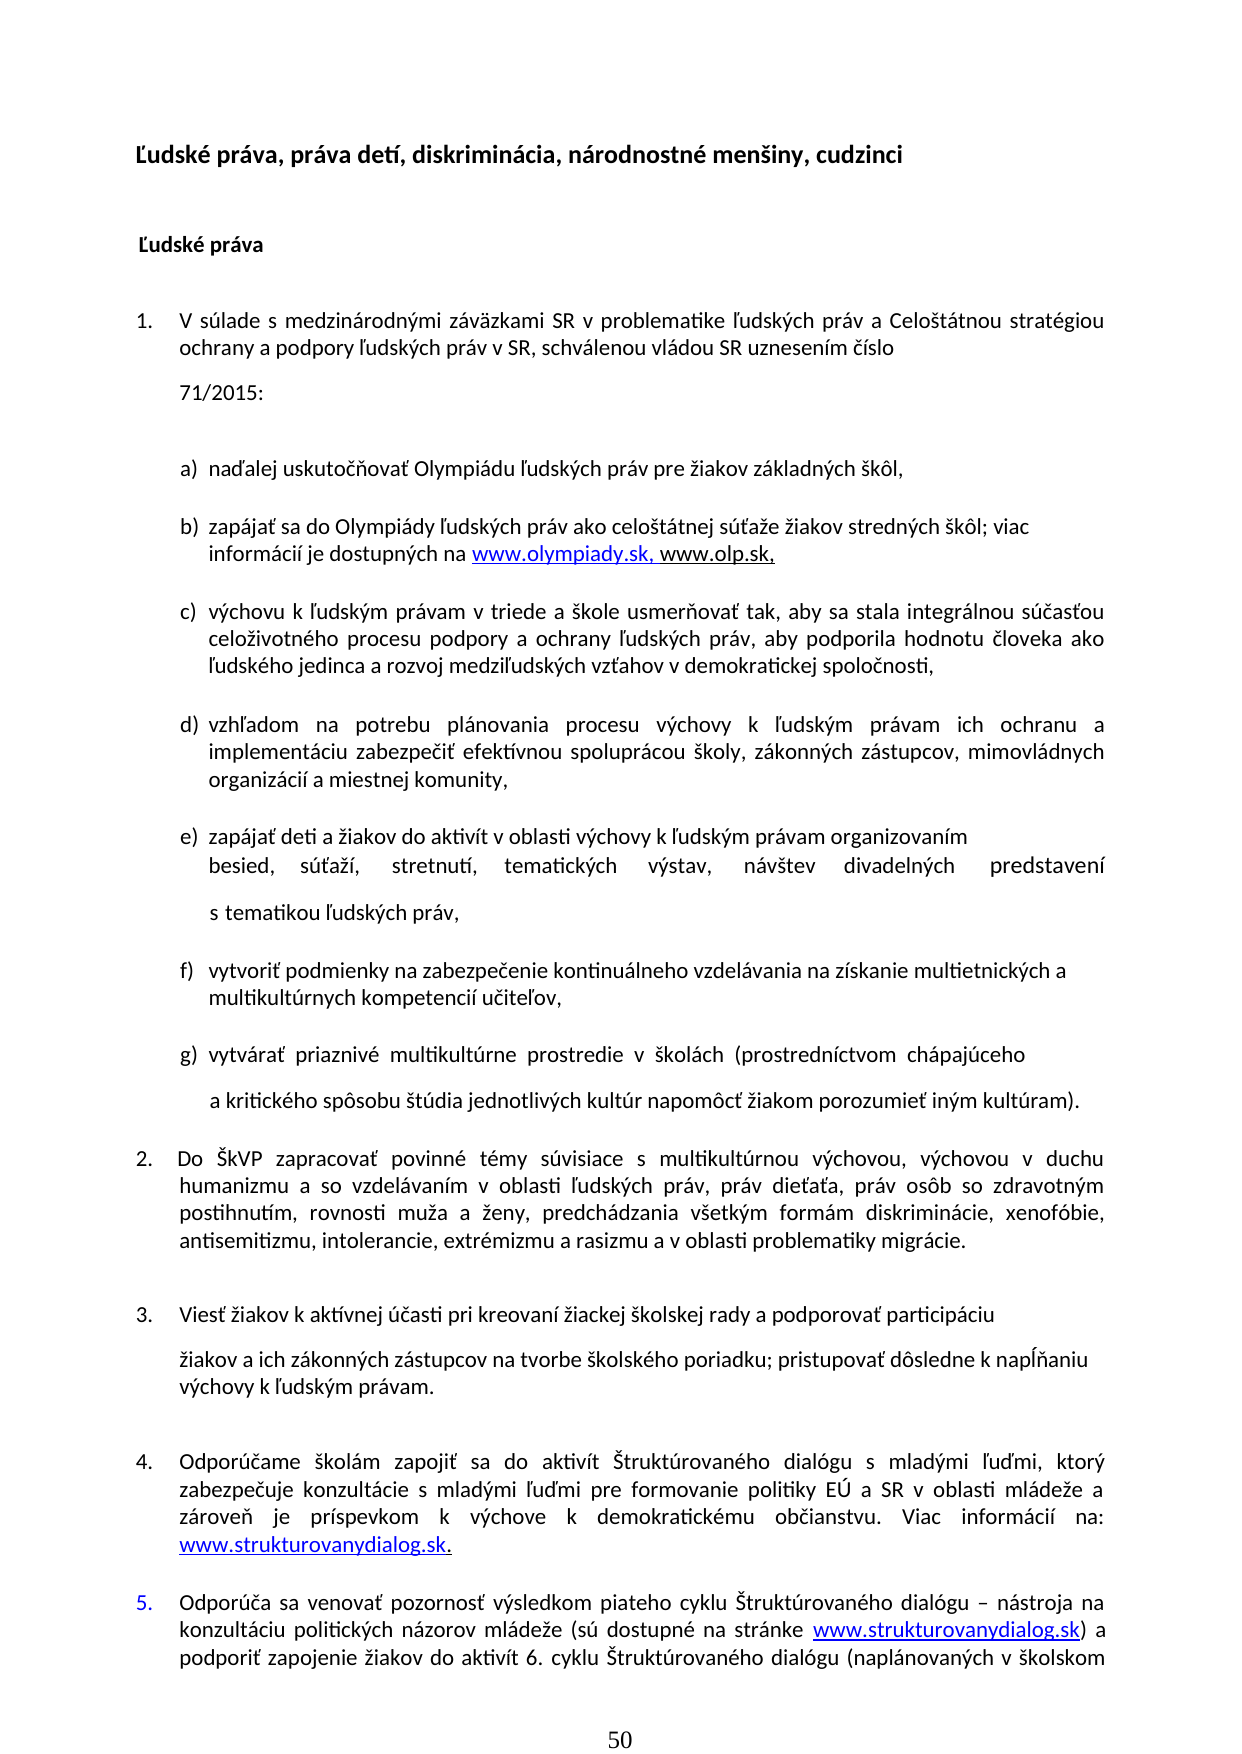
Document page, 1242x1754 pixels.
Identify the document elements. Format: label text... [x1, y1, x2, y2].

list tematikou ľudských práv, [209, 898, 1106, 926]
text besied, súťaží, stretnutí, tematických výstav, návštev divadelných predstavení [208, 850, 1106, 879]
list naďalej uskutočňovať Olympiádu ľudských práv pre žiakov základných škôl, [180, 454, 1106, 482]
list vzhľadom na potrebu plánovania procesu výchovy k ľudským právam ich ochranu a implementáciu zabezpečiť efektívnou spoluprácou školy, zákonných zástupcov, mimovládnych organizácií a miestnej komunity, [180, 711, 1106, 793]
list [136, 1588, 1106, 1671]
text 71/2015: [179, 378, 1106, 406]
list zapájať sa do Olympiády ľudských práv ako celoštátnej súťaže žiakov stredných škôl; viac informácií je dostupných na www.olympiady.sk, www.olp.sk, [180, 512, 1106, 567]
list zapájať deti a žiakov do aktivít v oblasti výchovy k ľudským právam organizovaním [180, 822, 1106, 850]
text Ľudské práva [133, 230, 1106, 258]
text žiakov a ich zákonných zástupcov na tvorbe školského poriadku; pristupovať dôsledne k napĺňaniu výchovy k ľudským právam. [179, 1346, 1106, 1401]
text 2. Do ŠkVP zapracovať povinné témy súvisiace s multikultúrnou výchovou, výchovou v duchu humanizmu a so vzdelávaním v oblasti ľudských práv, práv dieťaťa, práv osôb so zdravotným postihnutím, rovnosti muža a ženy, predchádzania všetkým formám diskriminácie, xenofóbie, antisemitizmu, intolerancie, extrémizmu a rasizmu a v oblasti problematiky migrácie. [136, 1144, 1106, 1254]
list vytvoriť podmienky na zabezpečenie kontinuálneho vzdelávania na získanie multietnických a multikultúrnych kompetencií učiteľov, [180, 957, 1106, 1011]
list kritického spôsobu štúdia jednotlivých kultúr napomôcť žiakom porozumieť iným kultúram). [208, 1086, 1106, 1113]
list Viesť žiakov k aktívnej účasti pri kreovaní žiackej školskej rady a podporovať participáciu [136, 1300, 1106, 1328]
list Odporúčame školám zapojiť sa do aktivít Štruktúrovaného dialógu s mladými ľuďmi, ktorý zabezpečuje konzultácie s mladými ľuďmi pre formovanie politiky EÚ a SR v oblasti mládeže a zároveň je príspevkom k výchove k demokratickému občianstvu. Viac informácií na: www.strukturovanydialog.sk. [136, 1448, 1106, 1558]
list výchovu k ľudským právam v triede a škole usmerňovať tak, aby sa stala integrálnou súčasťou celoživotného procesu podpory a ochrany ľudských práv, aby podporila hodnotu človeka ako ľudského jedinca a rozvoj medziľudských vzťahov v demokratickej spoločnosti, [180, 597, 1106, 680]
text Ľudské práva, práva detí, diskriminácia, národnostné menšiny, cudzinci [135, 138, 1106, 169]
list vytvárať priaznivé multikultúrne prostredie v školách (prostredníctvom chápajúceho [180, 1040, 1106, 1068]
list V súlade s medzinárodnými záväzkami SR v problematike ľudských práv a Celoštátnou stratégiou ochrany a podpory ľudských práv v SR, schválenou vládou SR uznesením číslo [136, 307, 1106, 361]
